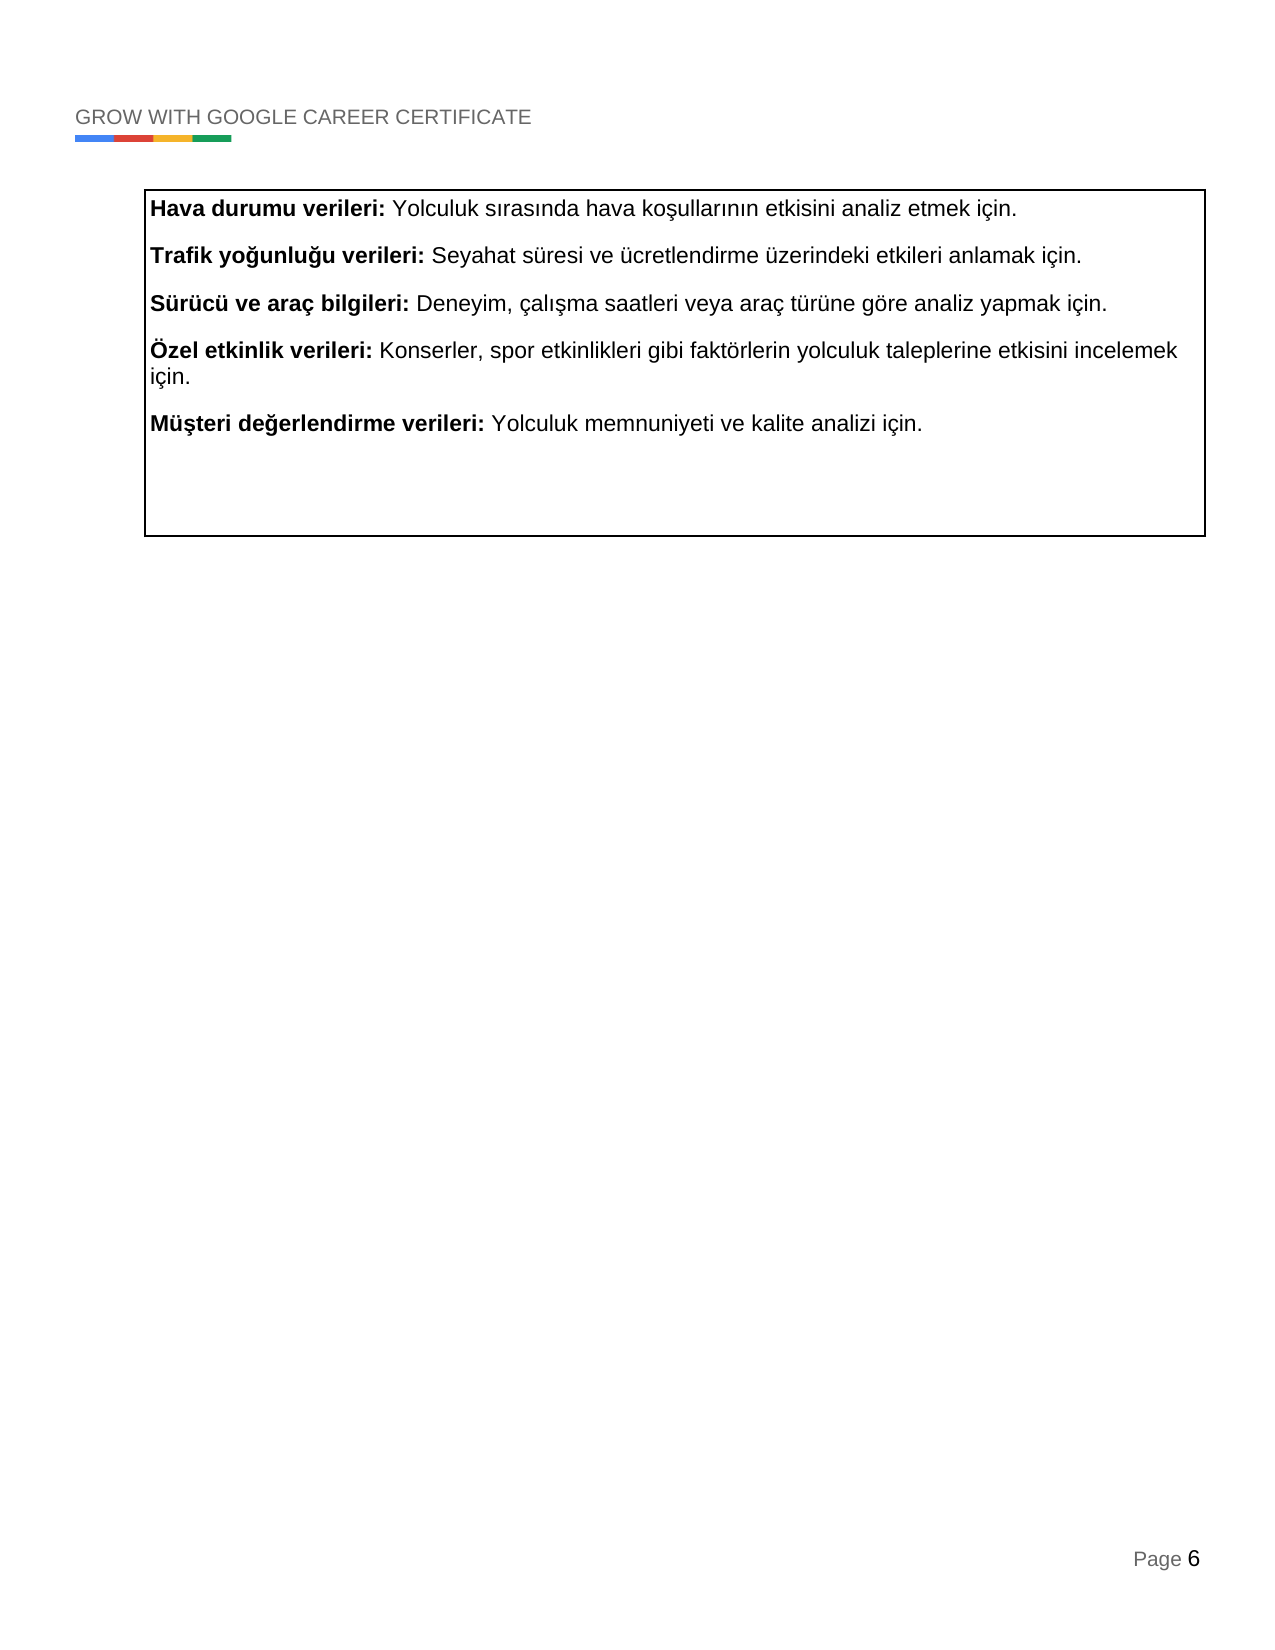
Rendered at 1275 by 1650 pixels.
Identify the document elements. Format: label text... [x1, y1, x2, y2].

picture [75, 135, 232, 142]
text Özel etkinlik verileri: Konserler, spor etkinlikleri gibi faktörlerin yolculuk taleplerine etkisini incelemek için. [146, 330, 1204, 389]
text Hava durumu verileri: Yolculuk sırasında hava koşullarının etkisini analiz etmek için. [146, 191, 1204, 221]
text Müşteri değerlendirme verileri: Yolculuk memnuniyeti ve kalite analizi için. [146, 404, 1204, 437]
text Trafik yoğunluğu verileri: Seyahat süresi ve ücretlendirme üzerindeki etkileri anlamak için. [146, 236, 1204, 269]
text Sürücü ve araç bilgileri: Deneyim, çalışma saatleri veya araç türüne göre analiz yapmak için. [146, 283, 1204, 316]
